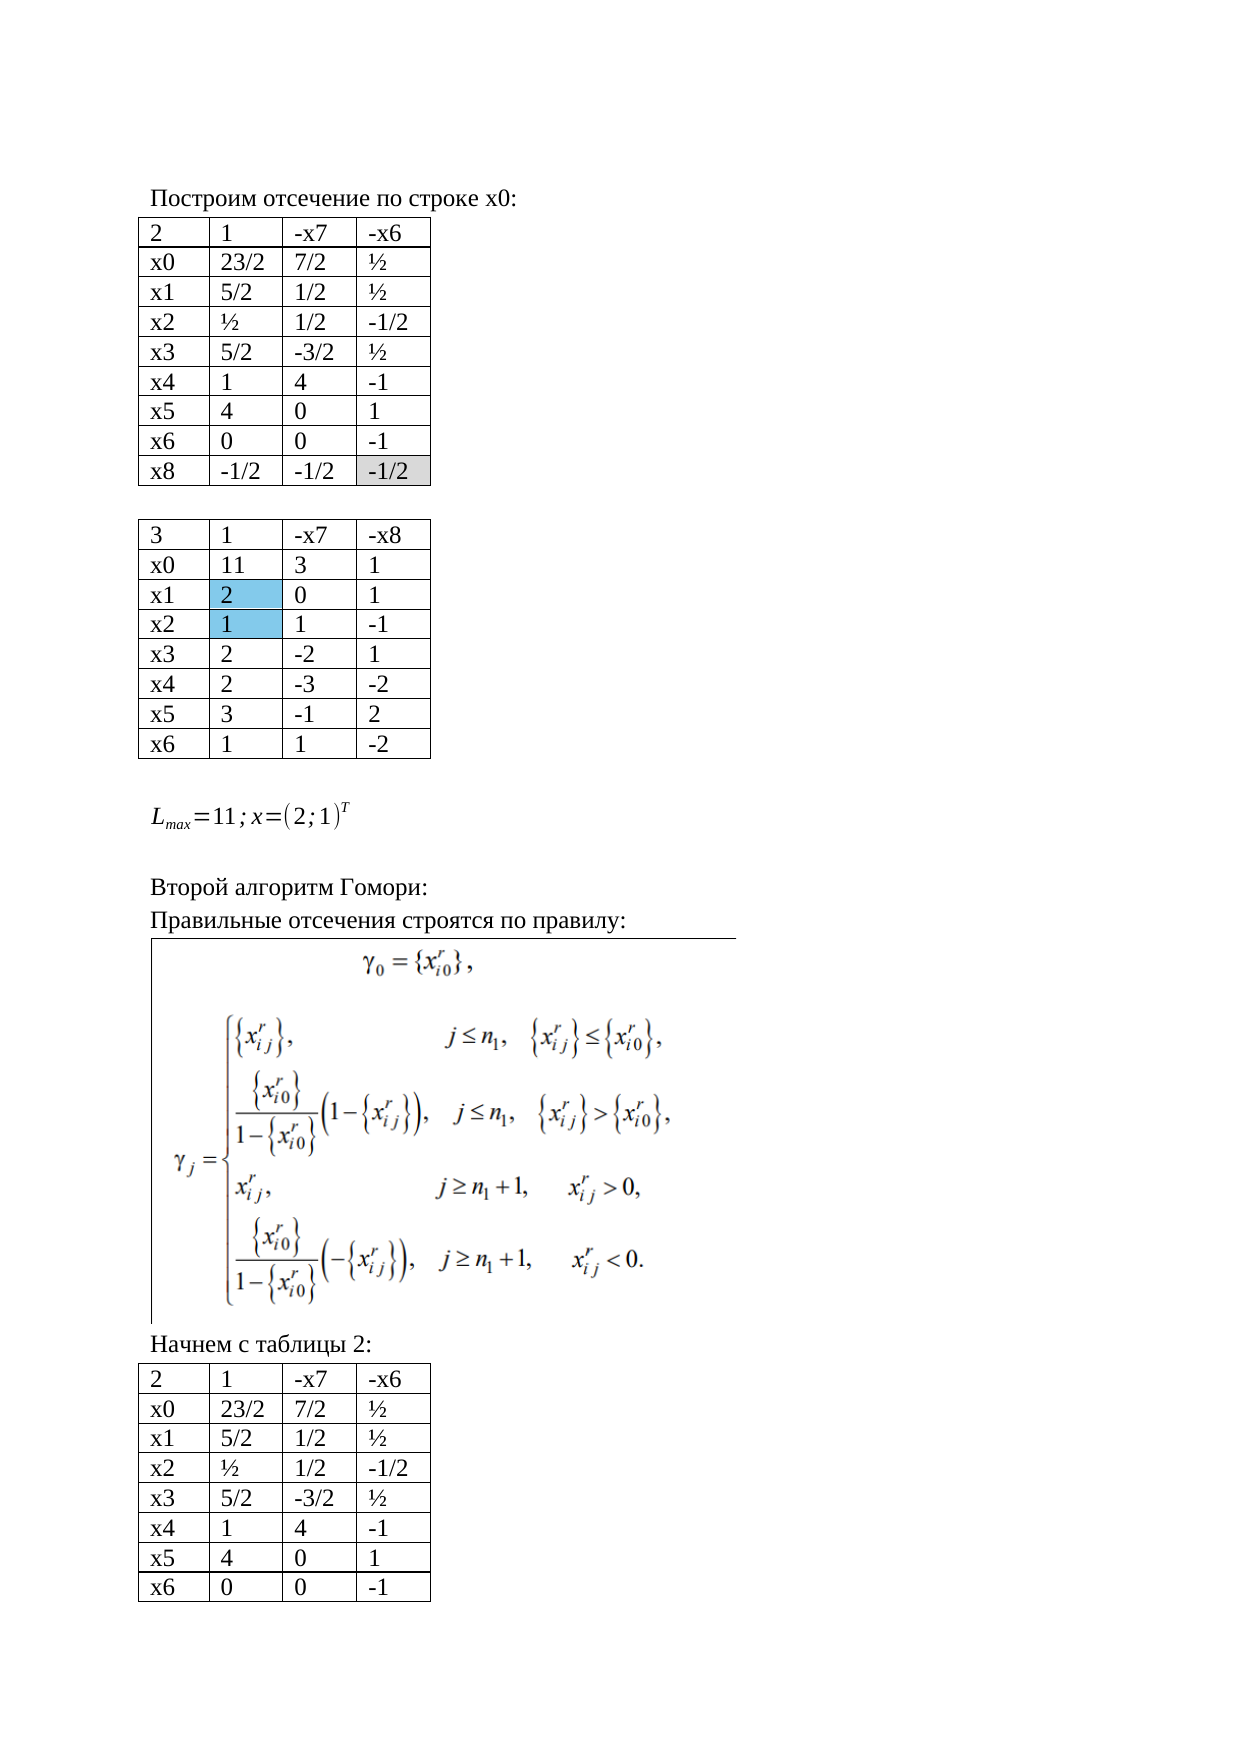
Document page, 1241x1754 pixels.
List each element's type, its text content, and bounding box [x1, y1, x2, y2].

text Правильные отсечения строятся по правилу: [150, 905, 1090, 934]
table_cell 1 [210, 1513, 282, 1542]
table_cell 4 [210, 1543, 282, 1571]
table_cell 1/2 [283, 1453, 356, 1482]
table_cell ½ [210, 1453, 282, 1482]
table_cell ½ [210, 307, 282, 336]
table_cell x0 [139, 248, 209, 276]
table_cell 0 [283, 1543, 356, 1571]
table_cell x2 [139, 610, 209, 638]
table_header 3 [139, 520, 209, 549]
table_cell 2 [357, 699, 430, 728]
table_cell 1 [357, 396, 430, 425]
table_cell 3 [210, 699, 282, 728]
table_cell -1/2 [357, 456, 430, 485]
table_cell 3 [283, 550, 356, 579]
table_cell 2 [210, 639, 282, 668]
table_cell 5/2 [210, 1483, 282, 1512]
table_cell 0 [283, 396, 356, 425]
table_cell 1/2 [283, 307, 356, 336]
table_cell 7/2 [283, 248, 356, 276]
table_cell -1/2 [283, 456, 356, 485]
table_cell x2 [139, 1453, 209, 1482]
table_cell ½ [357, 1424, 430, 1452]
table_cell x1 [139, 580, 209, 608]
table_cell 1 [283, 610, 356, 638]
table_cell 1 [283, 729, 356, 757]
table_cell 0 [283, 1573, 356, 1601]
table_cell x1 [139, 1424, 209, 1452]
table_cell -2 [357, 729, 430, 757]
table_cell 0 [210, 426, 282, 455]
table_cell 23/2 [210, 1394, 282, 1422]
table_cell x0 [139, 1394, 209, 1422]
table_cell 0 [283, 580, 356, 608]
table_cell -1/2 [357, 307, 430, 336]
table_cell -1 [357, 1513, 430, 1542]
table_header 1 [210, 520, 282, 549]
table_cell x8 [139, 456, 209, 485]
table_cell x3 [139, 1483, 209, 1512]
table_cell x1 [139, 277, 209, 306]
table_header -x6 [357, 218, 430, 246]
table_cell ½ [357, 277, 430, 306]
table_cell 1 [210, 610, 282, 638]
table_header 1 [210, 218, 282, 246]
text Построим отсечение по строке x0: [150, 183, 1090, 212]
table_cell -1/2 [357, 1453, 430, 1482]
table_header -x7 [283, 218, 356, 246]
table_cell -1 [357, 426, 430, 455]
table_cell -3/2 [283, 337, 356, 366]
table_cell 1 [357, 550, 430, 579]
table_header 2 [139, 218, 209, 246]
table_cell 1/2 [283, 1424, 356, 1452]
table_cell 1/2 [283, 277, 356, 306]
table_header -x8 [357, 520, 430, 549]
table_cell x5 [139, 396, 209, 425]
table_cell 7/2 [283, 1394, 356, 1422]
table_header 1 [210, 1364, 282, 1393]
table_cell x6 [139, 729, 209, 757]
table_cell ½ [357, 337, 430, 366]
table_cell 2 [210, 669, 282, 698]
table_cell x2 [139, 307, 209, 336]
table_cell 1 [210, 729, 282, 757]
table_cell ½ [357, 248, 430, 276]
table_cell -1 [357, 610, 430, 638]
table_header -x7 [283, 1364, 356, 1393]
table_cell x3 [139, 639, 209, 668]
table_cell x3 [139, 337, 209, 366]
table_cell 4 [283, 1513, 356, 1542]
table_cell x6 [139, 1573, 209, 1601]
table_cell -3 [283, 669, 356, 698]
table_cell -2 [357, 669, 430, 698]
table_cell 1 [357, 639, 430, 668]
table_cell 4 [283, 367, 356, 395]
table_cell 0 [283, 426, 356, 455]
table_cell 0 [210, 1573, 282, 1601]
table_cell 4 [210, 396, 282, 425]
table_cell x0 [139, 550, 209, 579]
table_cell 2 [210, 580, 282, 608]
text Второй алгоритм Гомори: [150, 872, 1090, 900]
table_cell 1 [357, 1543, 430, 1571]
table_cell 5/2 [210, 277, 282, 306]
table_cell x4 [139, 669, 209, 698]
table_cell -1 [357, 1573, 430, 1601]
table_cell x4 [139, 367, 209, 395]
table_cell -1 [357, 367, 430, 395]
table_cell 23/2 [210, 248, 282, 276]
table_cell x5 [139, 699, 209, 728]
table_cell -3/2 [283, 1483, 356, 1512]
table_cell ½ [357, 1394, 430, 1422]
table_cell -1 [283, 699, 356, 728]
table_header -x7 [283, 520, 356, 549]
table_cell 11 [210, 550, 282, 579]
table_cell -1/2 [210, 456, 282, 485]
picture [150, 938, 737, 1324]
table_cell 5/2 [210, 337, 282, 366]
table_header 2 [139, 1364, 209, 1393]
table_cell x4 [139, 1513, 209, 1542]
table_cell 1 [357, 580, 430, 608]
table_cell -2 [283, 639, 356, 668]
table_header -x6 [357, 1364, 430, 1393]
text Начнем с таблицы 2: [150, 1329, 1090, 1358]
table_cell 5/2 [210, 1424, 282, 1452]
table_cell 1 [210, 367, 282, 395]
table_cell ½ [357, 1483, 430, 1512]
table_cell x6 [139, 426, 209, 455]
table_cell x5 [139, 1543, 209, 1571]
